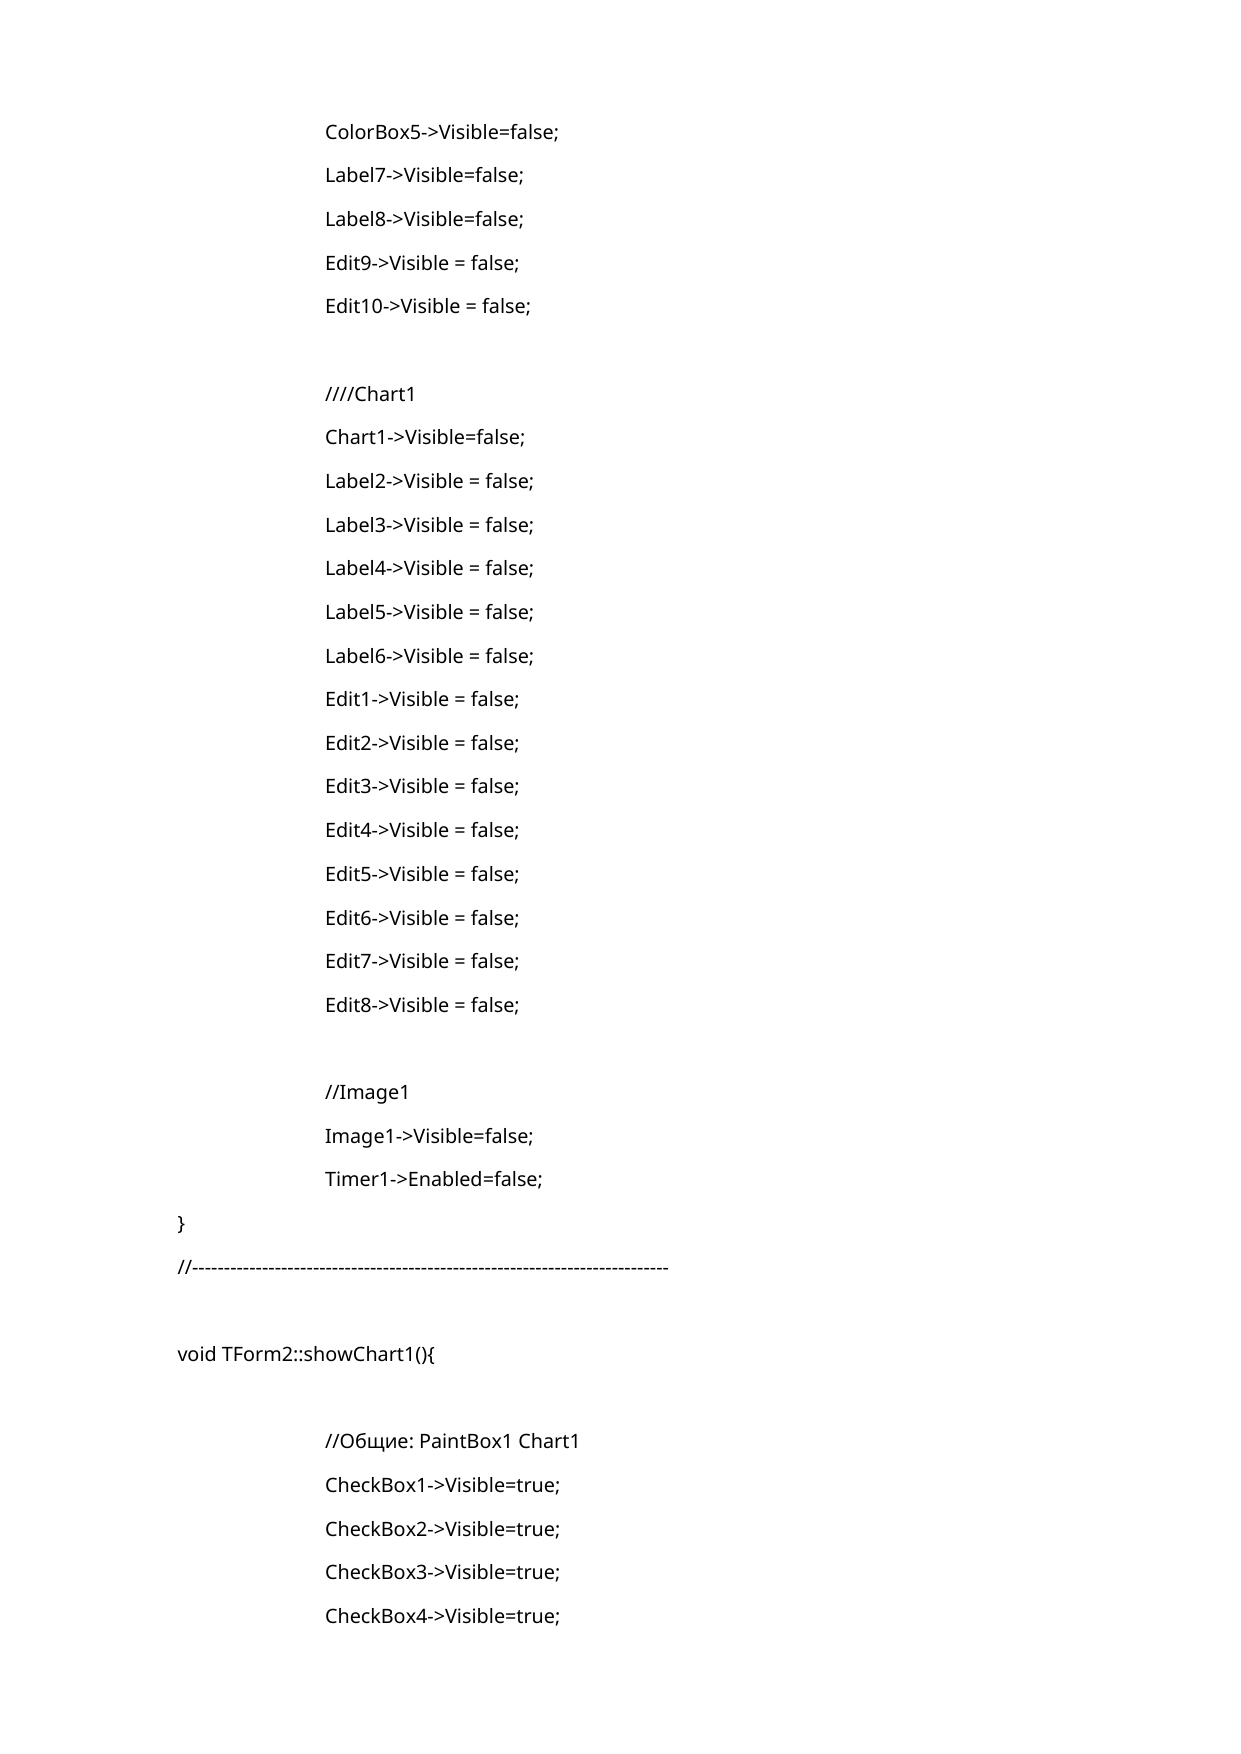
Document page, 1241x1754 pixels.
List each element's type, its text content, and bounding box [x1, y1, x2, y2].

text Edit8->Visible = false; [177, 991, 1152, 1018]
text Image1->Visible=false; [177, 1122, 1152, 1149]
text Edit9->Visible = false; [177, 249, 1152, 276]
text Chart1->Visible=false; [177, 424, 1152, 451]
text //--------------------------------------------------------------------------- [177, 1253, 1152, 1280]
text Edit6->Visible = false; [177, 904, 1152, 931]
text Label4->Visible = false; [177, 554, 1152, 582]
text Edit3->Visible = false; [177, 773, 1152, 800]
text //Image1 [177, 1078, 1152, 1105]
text Label8->Visible=false; [177, 205, 1152, 232]
text Label5->Visible = false; [177, 598, 1152, 625]
text Timer1->Enabled=false; [177, 1166, 1152, 1193]
text Edit1->Visible = false; [177, 686, 1152, 712]
text Label6->Visible = false; [177, 642, 1152, 669]
text Label3->Visible = false; [177, 511, 1152, 538]
text Edit4->Visible = false; [177, 816, 1152, 843]
text CheckBox2->Visible=true; [177, 1515, 1152, 1542]
text Edit7->Visible = false; [177, 947, 1152, 974]
text ColorBox5->Visible=false; [177, 118, 1152, 145]
text CheckBox1->Visible=true; [177, 1471, 1152, 1498]
text Edit10->Visible = false; [177, 293, 1152, 320]
text Label2->Visible = false; [177, 467, 1152, 494]
text ////Chart1 [177, 380, 1152, 407]
text Edit5->Visible = false; [177, 860, 1152, 887]
text } [177, 1209, 1152, 1236]
text void TForm2::showChart1(){ [177, 1340, 1152, 1367]
text Edit2->Visible = false; [177, 729, 1152, 756]
text CheckBox4->Visible=true; [177, 1602, 1152, 1629]
text Label7->Visible=false; [177, 162, 1152, 189]
text CheckBox3->Visible=true; [177, 1558, 1152, 1585]
text //Общие: PaintBox1 Chart1 [177, 1427, 1152, 1454]
